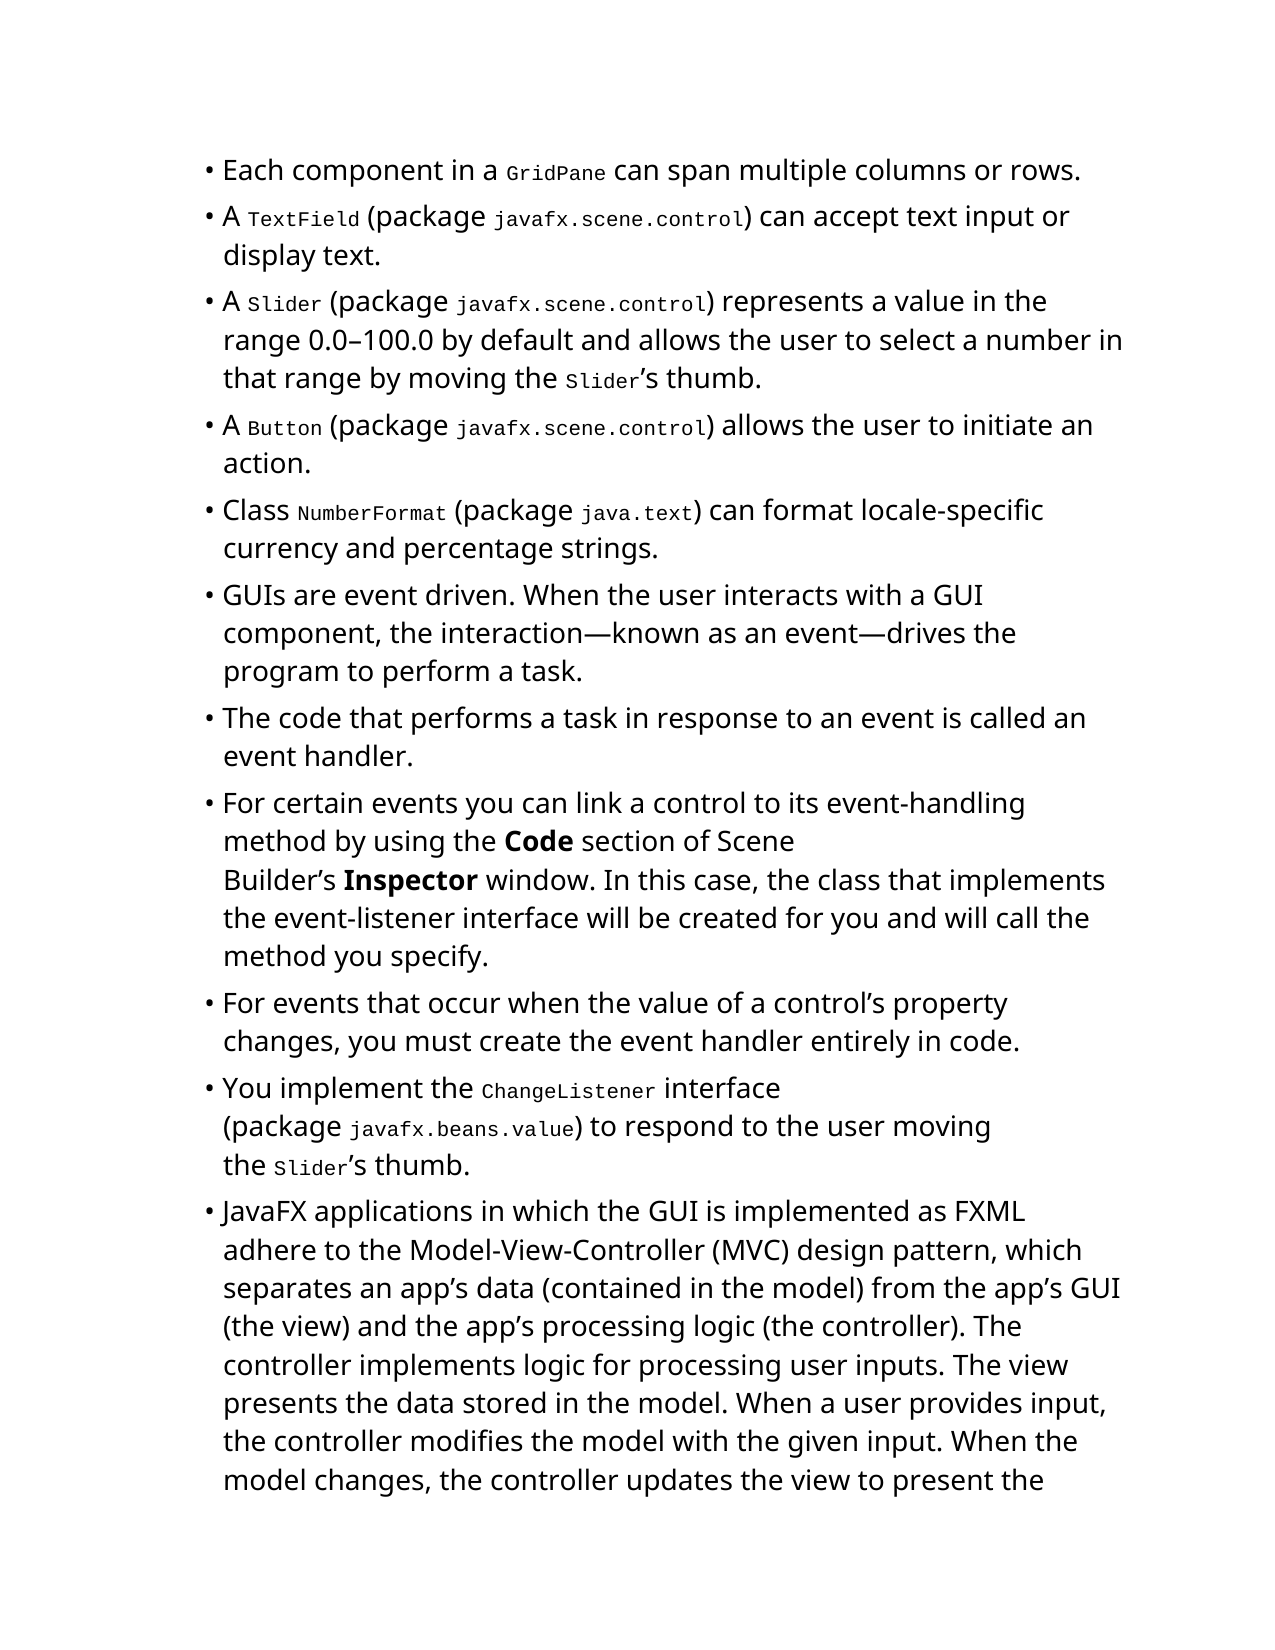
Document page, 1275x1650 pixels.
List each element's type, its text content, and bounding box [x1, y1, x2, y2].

text • Class NumberFormat (package java.text) can format locale-specific currency and percentage strings. [204, 490, 1125, 567]
text • The code that performs a task in response to an event is called an event handler. [204, 698, 1125, 775]
text • For events that occur when the value of a control’s property changes, you must create the event handler entirely in code. [204, 983, 1125, 1060]
text • For certain events you can link a control to its event-handling method by using the Code section of Scene Builder’s Inspector window. In this case, the class that implements the event-listener interface will be created for you and will call the method you specify. [204, 783, 1125, 975]
text • GUIs are event driven. When the user interacts with a GUI component, the interaction—known as an event—drives the program to perform a task. [204, 575, 1125, 690]
text • A TextField (package javafx.scene.control) can accept text input or display text. [204, 197, 1125, 273]
text • A Button (package javafx.scene.control) allows the user to initiate an action. [204, 405, 1125, 482]
text • A Slider (package javafx.scene.control) represents a value in the range 0.0–100.0 by default and allows the user to select a number in that range by moving the Slider’s thumb. [204, 282, 1125, 397]
text • Each component in a GridPane can span multiple columns or rows. [204, 150, 1125, 188]
text • You implement the ChangeListener interface (package javafx.beans.value) to respond to the user moving the Slider’s thumb. [204, 1068, 1125, 1183]
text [204, 1192, 1125, 1498]
